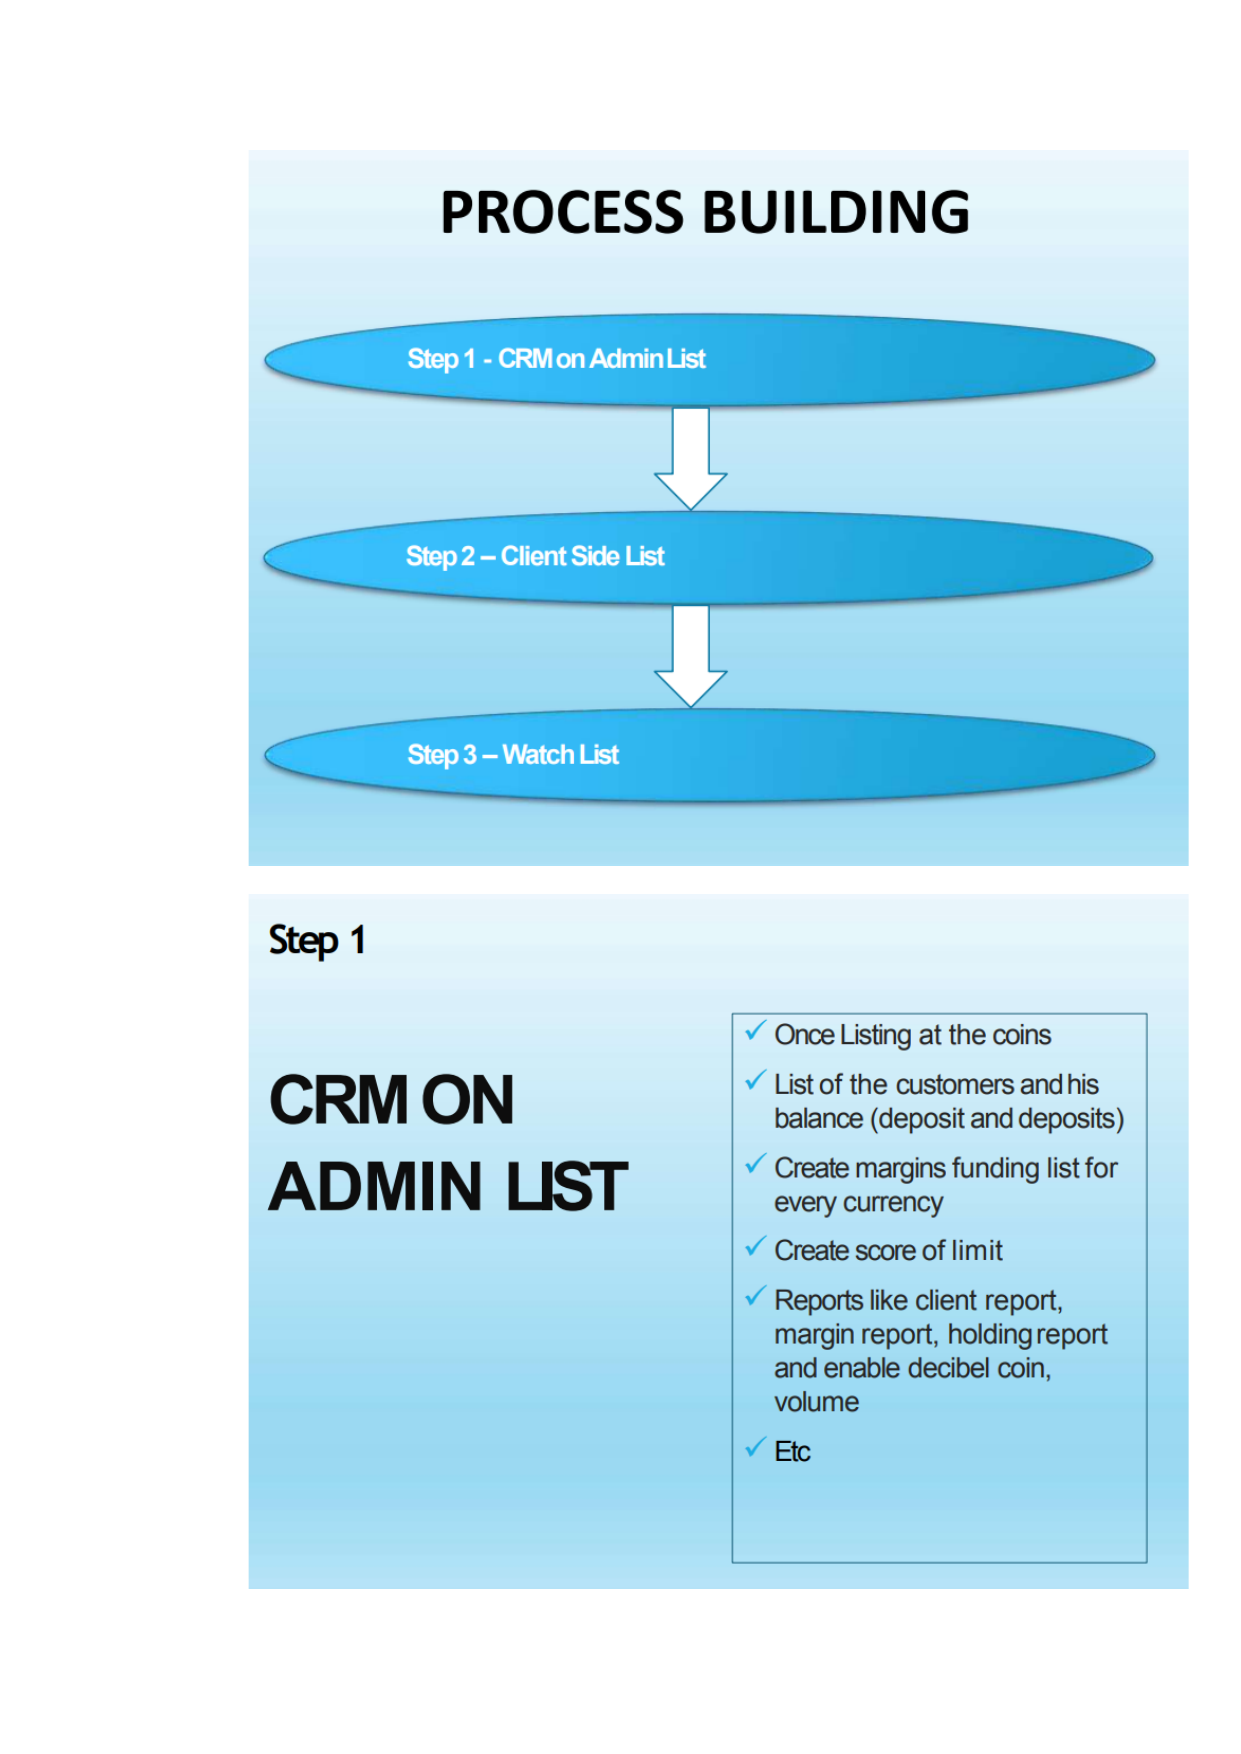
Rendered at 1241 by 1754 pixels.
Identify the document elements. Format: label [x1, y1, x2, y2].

picture [248, 150, 1189, 866]
picture [248, 894, 1189, 1589]
